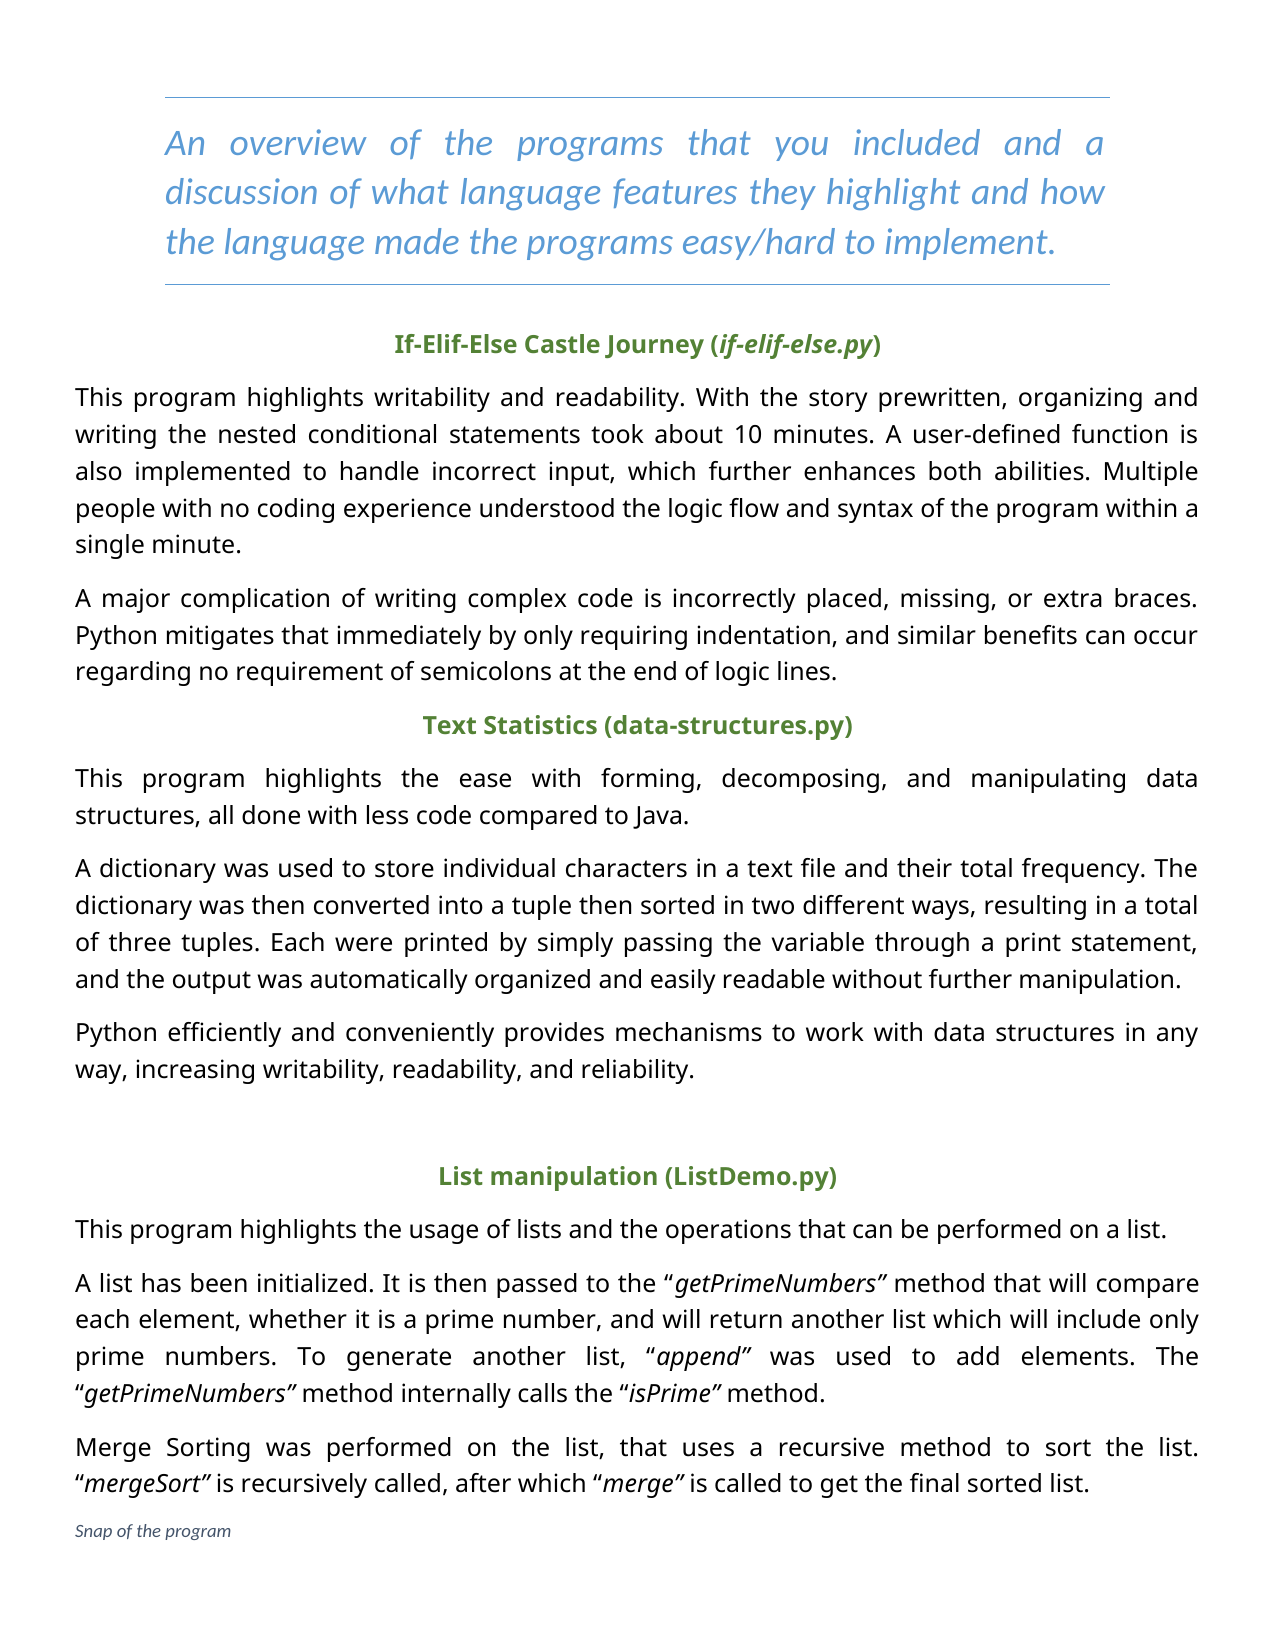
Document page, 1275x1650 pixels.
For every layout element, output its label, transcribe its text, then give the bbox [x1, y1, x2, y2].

text A major complication of writing complex code is incorrectly placed, missing, or extra braces. Python mitigates that immediately by only requiring indentation, and similar benefits can occur regarding no requirement of semicolons at the end of logic lines. [75, 581, 1200, 688]
text List manipulation (ListDemo.py) [75, 1158, 1200, 1193]
text Python efficiently and conveniently provides mechanisms to work with data structures in any way, increasing writability, readability, and reliability. [75, 1015, 1200, 1086]
text An overview of the programs that you included and a discussion of what language features they highlight and how the language made the programs easy/hard to implement. [165, 98, 1110, 284]
text This program highlights the usage of lists and the operations that can be performed on a list. [75, 1212, 1200, 1246]
text If-Elif-Else Castle Journey (if-elif-else.py) [75, 327, 1200, 361]
text Merge Sorting was performed on the list, that uses a recursive method to sort the list. “mergeSort” is recursively called, after which “merge” is called to get the final sorted list. [75, 1429, 1200, 1500]
text This program highlights the ease with forming, decomposing, and manipulating data structures, all done with less code compared to Java. [75, 761, 1200, 832]
text Text Statistics (data-structures.py) [75, 707, 1200, 742]
text A dictionary was used to store individual characters in a text file and their total frequency. The dictionary was then converted into a tuple then sorted in two different ways, resulting in a total of three tuples. Each were printed by simply passing the variable through a print statement, and the output was automatically organized and easily readable without further manipulation. [75, 851, 1200, 996]
text A list has been initialized. It is then passed to the “getPrimeNumbers” method that will compare each element, whether it is a prime number, and will return another list which will include only prime numbers. To generate another list, “append” was used to add elements. The “getPrimeNumbers” method internally calls the “isPrime” method. [75, 1265, 1200, 1410]
text Snap of the program [75, 1519, 1200, 1542]
